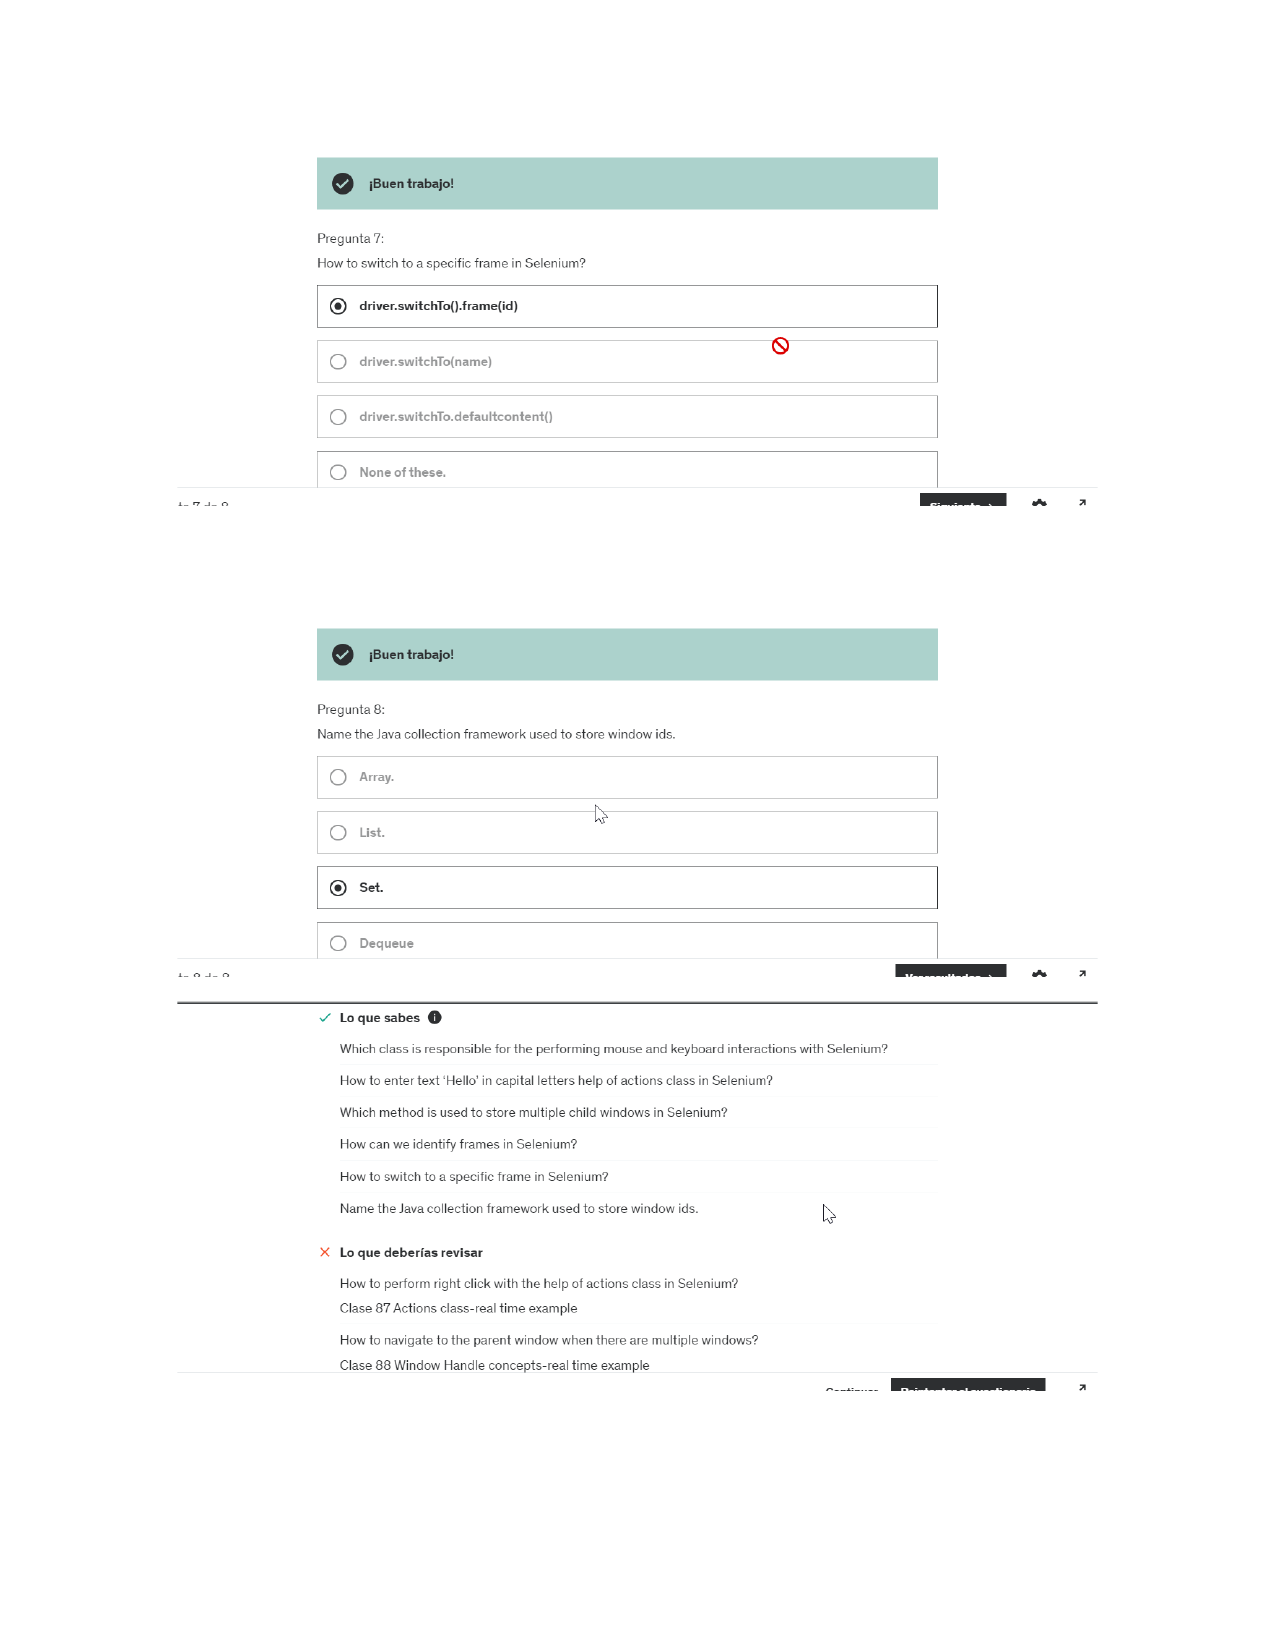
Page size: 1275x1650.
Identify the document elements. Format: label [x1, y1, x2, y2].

picture [177, 147, 1098, 506]
picture [177, 618, 1098, 977]
picture [177, 995, 1098, 1391]
